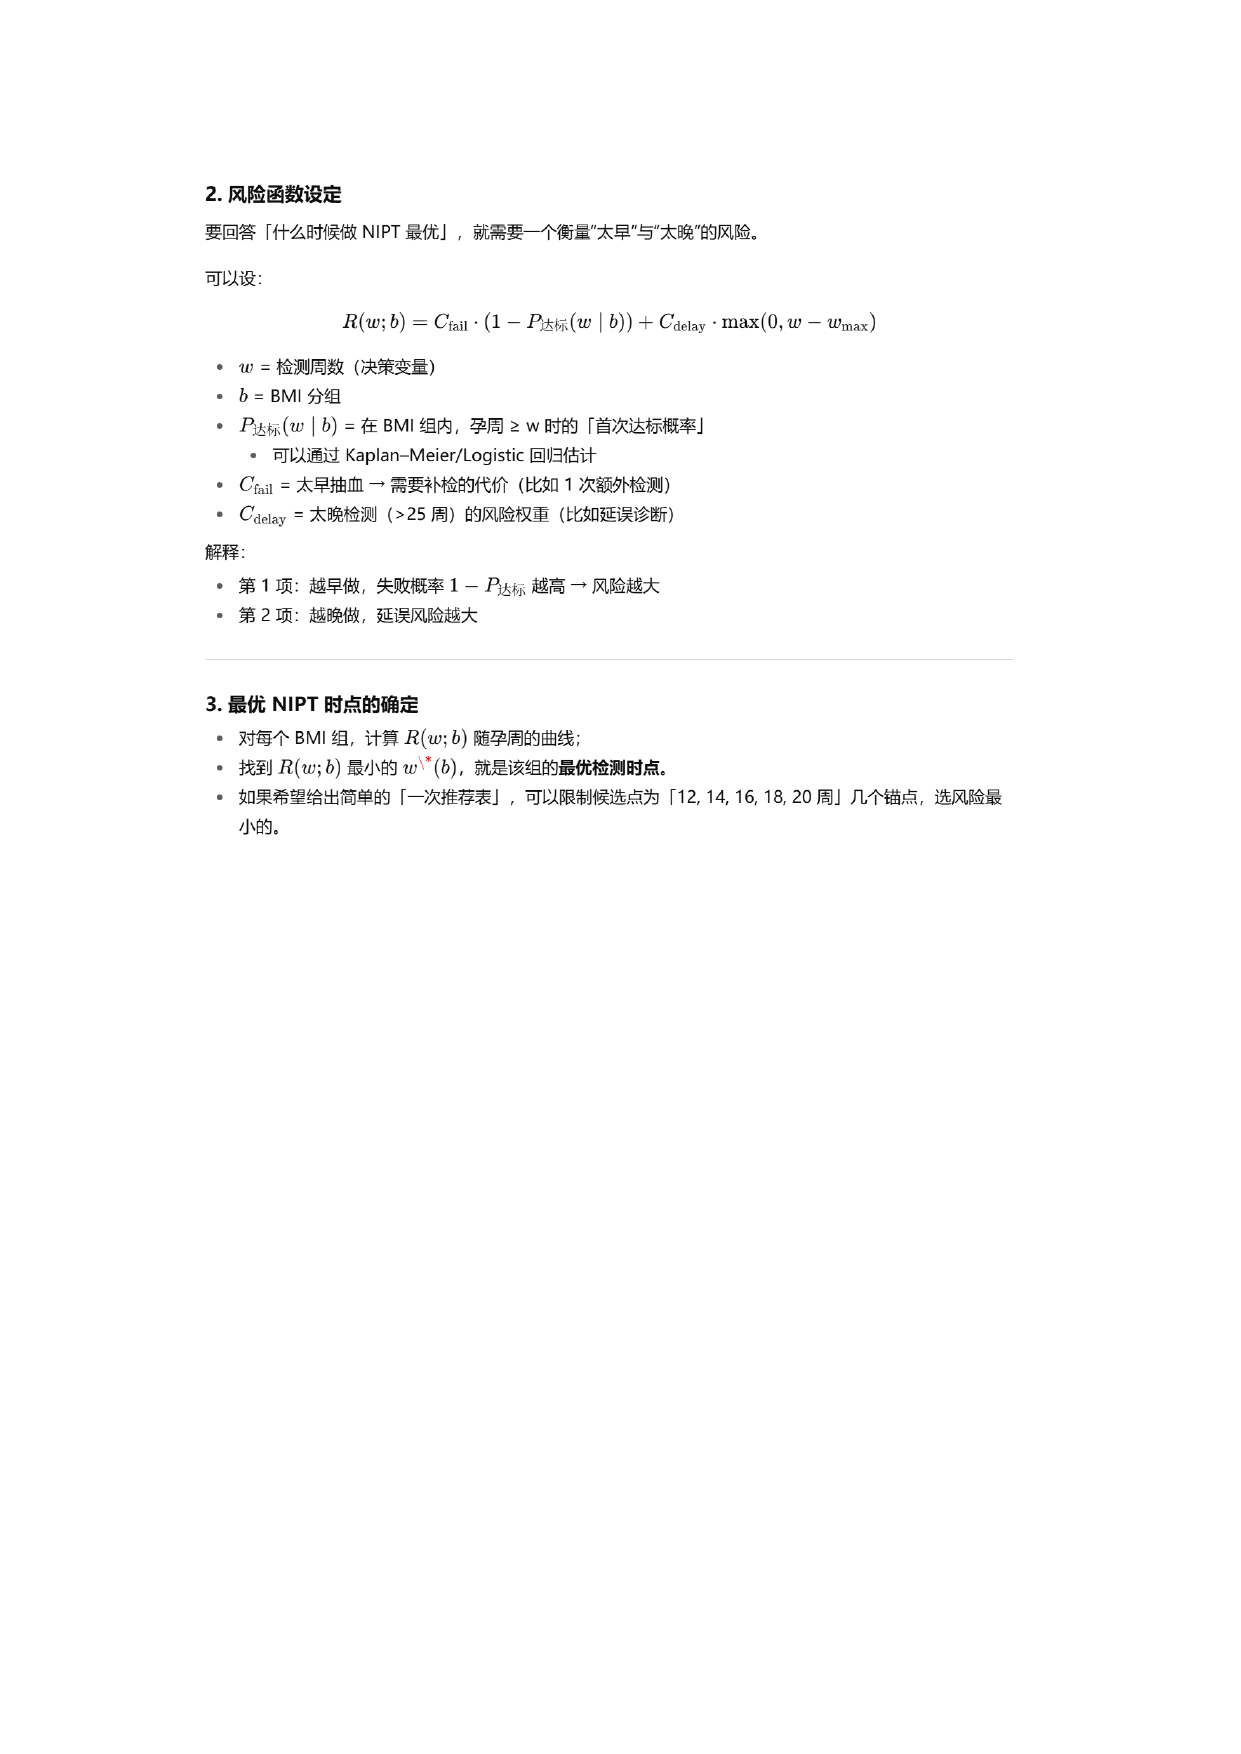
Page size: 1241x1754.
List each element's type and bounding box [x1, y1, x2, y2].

picture [187, 162, 1053, 844]
